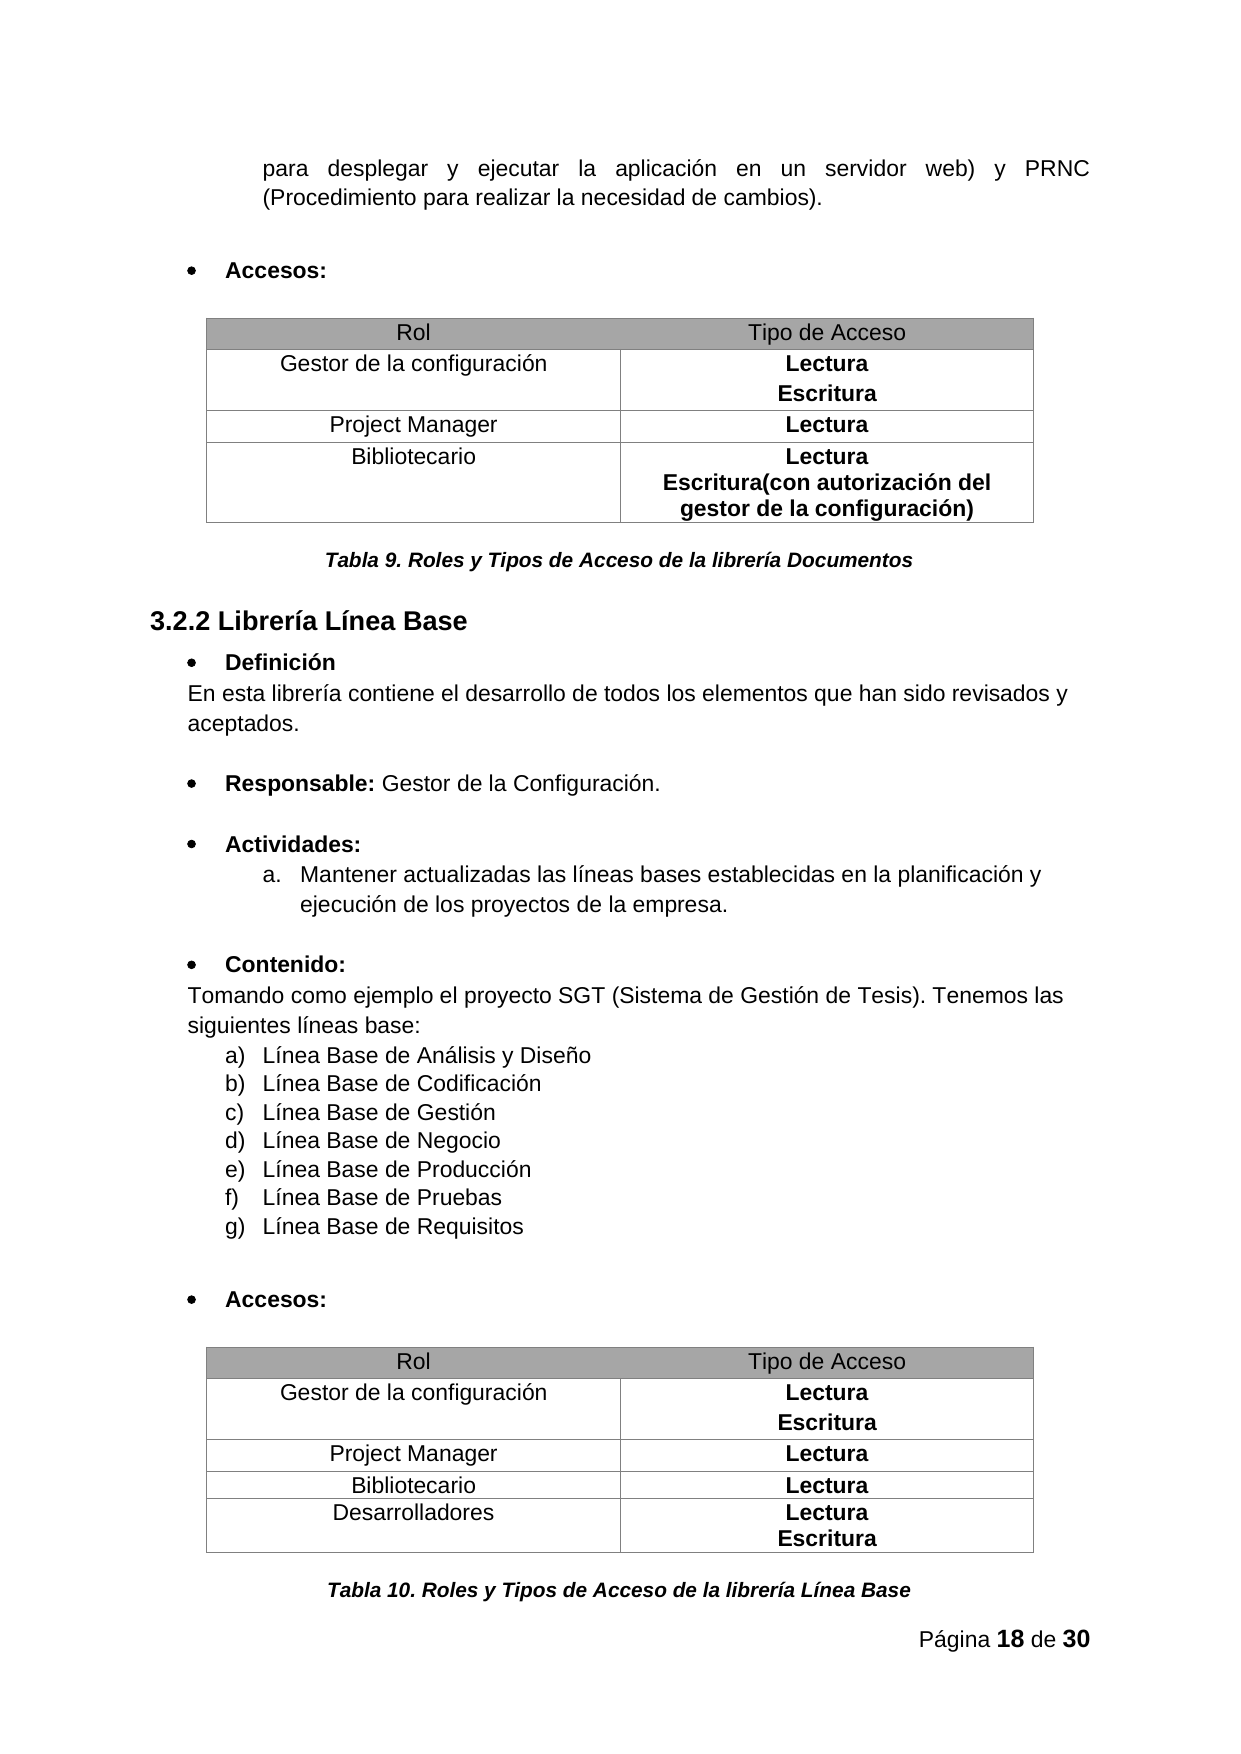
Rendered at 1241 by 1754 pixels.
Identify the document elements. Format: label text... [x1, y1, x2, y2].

list Responsable: Gestor de la Configuración. [187, 770, 1090, 796]
list Accesos: [187, 257, 1090, 283]
list Línea Base de Requisitos [225, 1213, 1090, 1239]
text Tomando como ejemplo el proyecto SGT (Sistema de Gestión de Tesis). Tenemos las siguientes líneas base: [187, 982, 1090, 1038]
text Tabla 9. Roles y Tipos de Acceso de la librería Documentos [150, 548, 1090, 572]
table_cell Lectura Escritura [621, 1499, 1033, 1552]
list Definición [187, 649, 1090, 676]
table_cell Desarrolladores [207, 1499, 620, 1552]
table_cell Gestor de la configuración [207, 1379, 620, 1439]
table_cell Gestor de la configuración [207, 350, 620, 410]
list Accesos: [187, 1286, 1090, 1312]
table_cell Lectura [621, 1440, 1033, 1471]
list Línea Base de Negocio [225, 1127, 1090, 1154]
text En esta librería contiene el desarrollo de todos los elementos que han sido revisados y aceptados. [187, 679, 1090, 736]
list Línea Base de Producción [225, 1156, 1090, 1182]
table_cell Lectura Escritura [621, 350, 1033, 410]
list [225, 155, 1090, 210]
table_cell Project Manager [207, 1440, 620, 1471]
list Actividades: [187, 831, 1090, 857]
table_cell Lectura [621, 411, 1033, 442]
table_header Tipo de Acceso [621, 319, 1033, 349]
table_header Rol [207, 1348, 620, 1378]
table_cell Lectura Escritura [621, 1379, 1033, 1439]
list Línea Base de Codificación [225, 1070, 1090, 1097]
subtitle 3.2.2 Librería Línea Base [150, 605, 1090, 636]
list Contenido: [187, 951, 1090, 978]
table_header Rol [207, 319, 620, 349]
table_cell Lectura [621, 1472, 1033, 1498]
text Tabla 10. Roles y Tipos de Acceso de la librería Línea Base [150, 1578, 1090, 1602]
list Línea Base de Pruebas [225, 1184, 1090, 1211]
list Línea Base de Gestión [225, 1099, 1090, 1125]
table_cell Lectura Escritura(con autorización del gestor de la configuración) [621, 443, 1033, 522]
list Línea Base de Análisis y Diseño [225, 1042, 1090, 1068]
table_cell Bibliotecario [207, 1472, 620, 1498]
table_cell Bibliotecario [207, 443, 620, 522]
table_header Tipo de Acceso [621, 1348, 1033, 1378]
list Mantener actualizadas las líneas bases establecidas en la planificación y ejecución de los proyectos de la empresa. [262, 861, 1090, 917]
table_cell Project Manager [207, 411, 620, 442]
